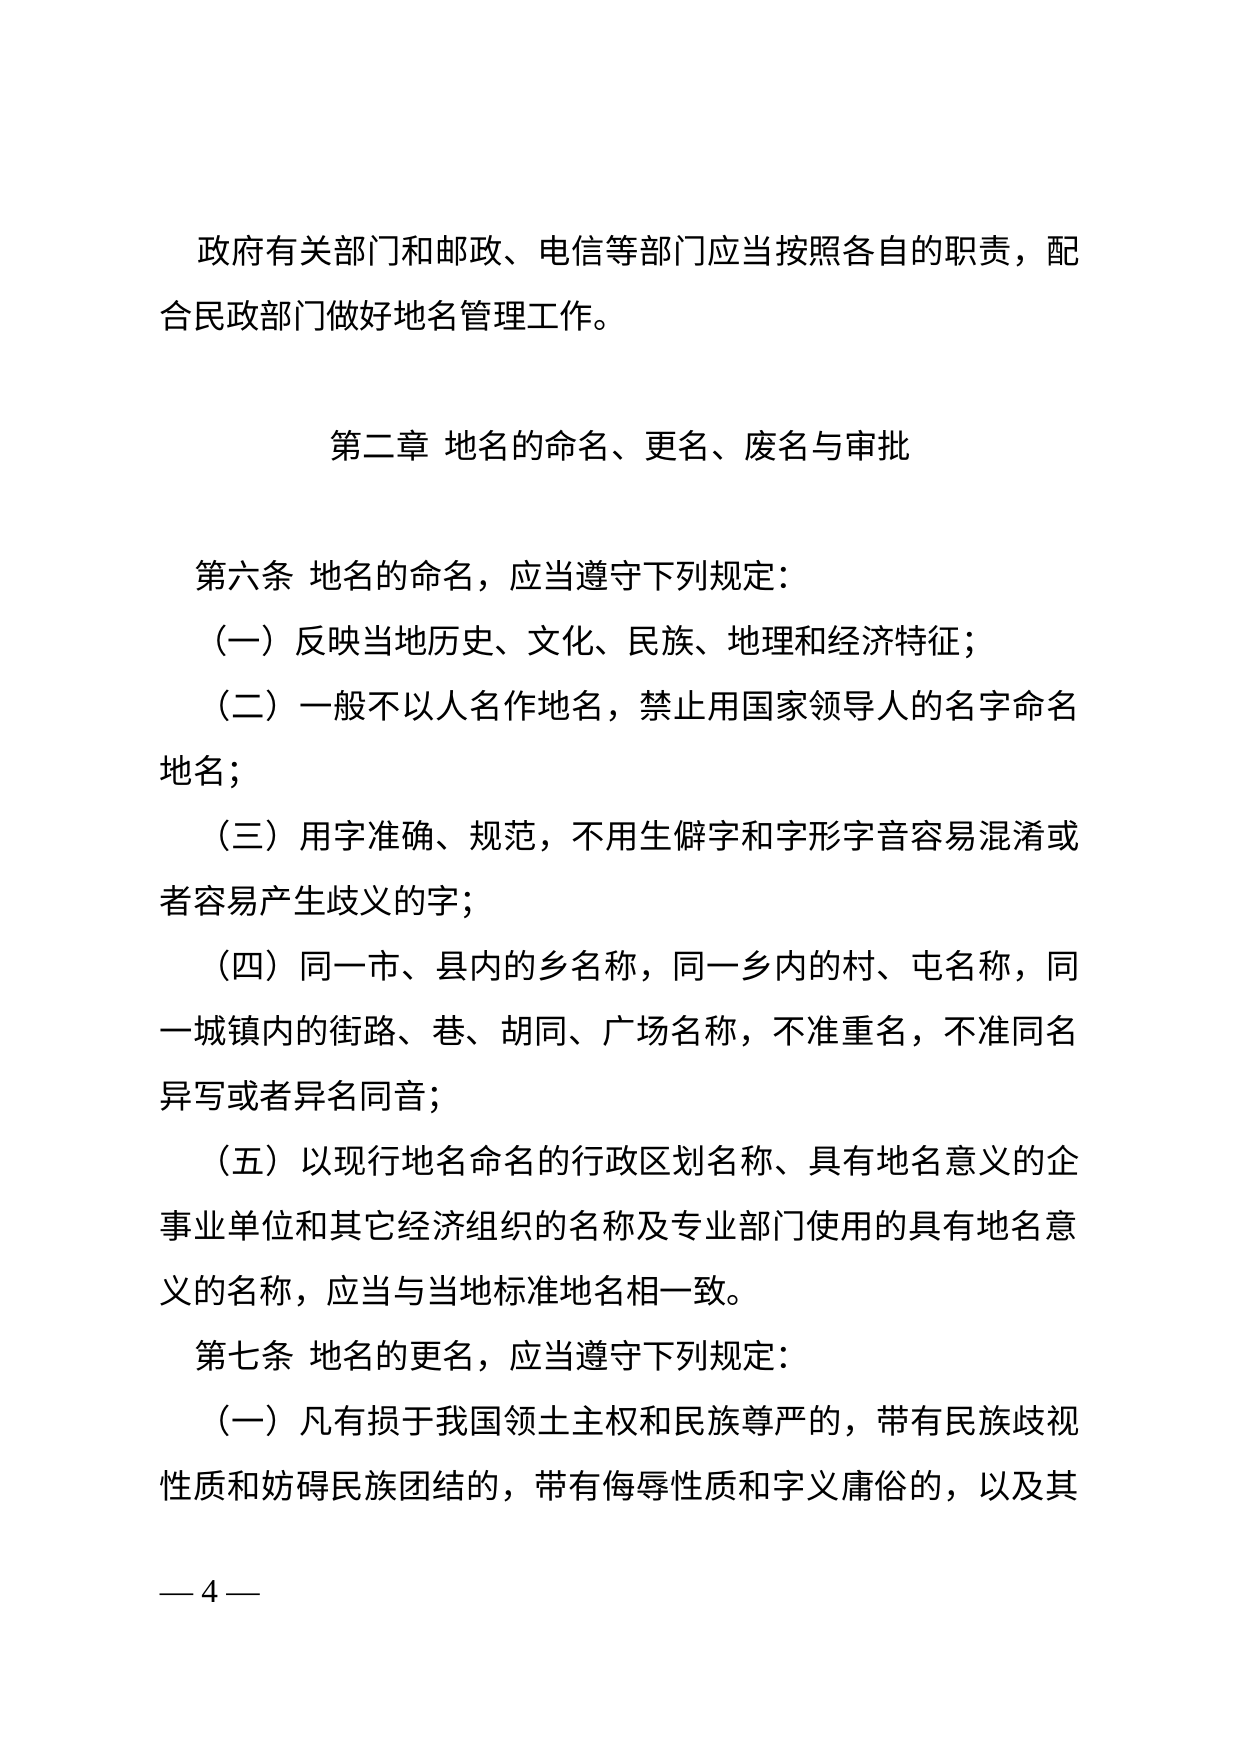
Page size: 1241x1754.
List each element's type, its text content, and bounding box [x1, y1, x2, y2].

text （一）反映当地历史、文化、民族、地理和经济特征； [159, 607, 1081, 672]
text 政府有关部门和邮政、电信等部门应当按照各自的职责，配合民政部门做好地名管理工作。 [159, 217, 1081, 347]
text （四）同一市、县内的乡名称，同一乡内的村、屯名称，同一城镇内的街路、巷、胡同、广场名称，不准重名，不准同名异写或者异名同音； [159, 932, 1081, 1127]
text 第六条 地名的命名，应当遵守下列规定： [159, 542, 1081, 607]
text （三）用字准确、规范，不用生僻字和字形字音容易混淆或者容易产生歧义的字； [159, 802, 1081, 932]
text 第七条 地名的更名，应当遵守下列规定： [159, 1322, 1081, 1387]
text 第二章 地名的命名、更名、废名与审批 [159, 412, 1081, 477]
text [159, 1387, 1081, 1517]
text （五）以现行地名命名的行政区划名称、具有地名意义的企事业单位和其它经济组织的名称及专业部门使用的具有地名意义的名称，应当与当地标准地名相一致。 [159, 1127, 1081, 1322]
text （二）一般不以人名作地名，禁止用国家领导人的名字命名地名； [159, 672, 1081, 802]
